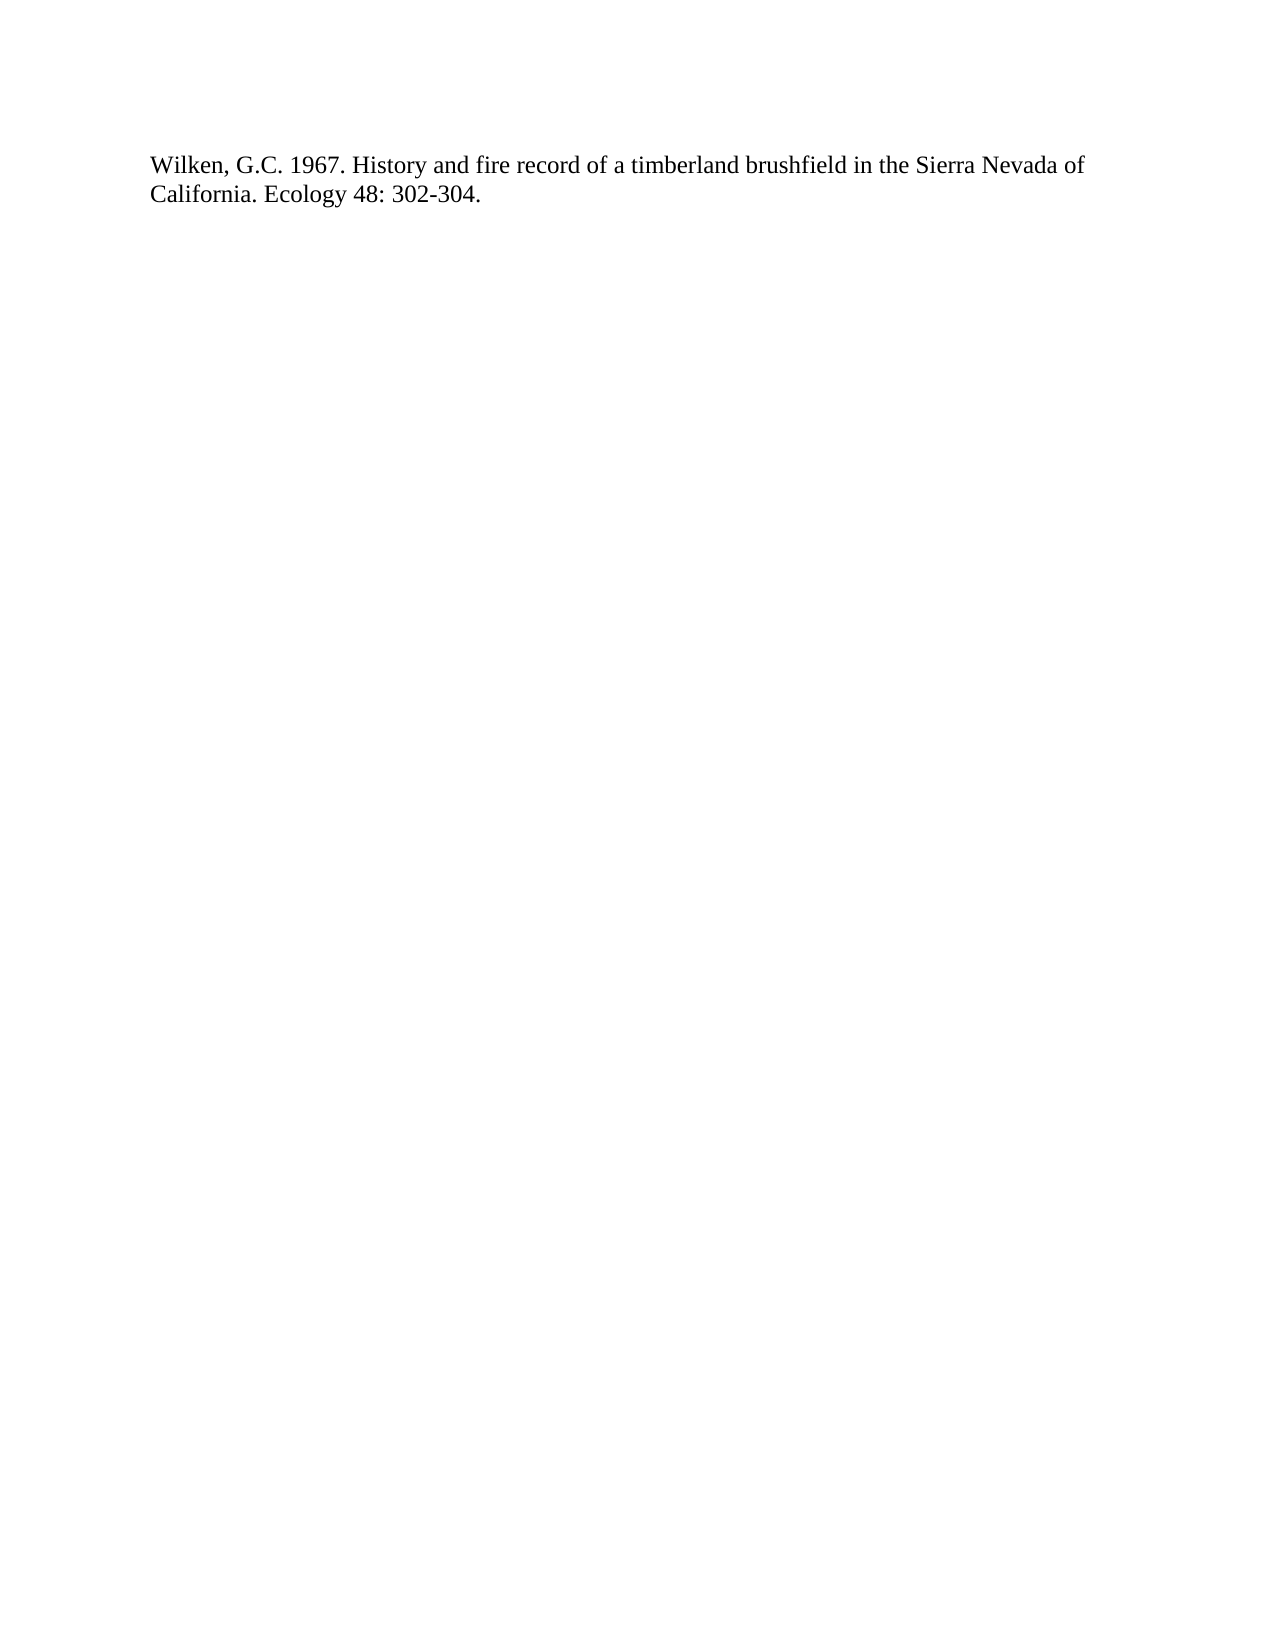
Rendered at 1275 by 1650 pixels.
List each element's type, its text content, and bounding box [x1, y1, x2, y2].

text Wilken, G.C. 1967. History and fire record of a timberland brushfield in the Sierra Nevada of California. Ecology 48: 302-304. [150, 150, 1125, 207]
